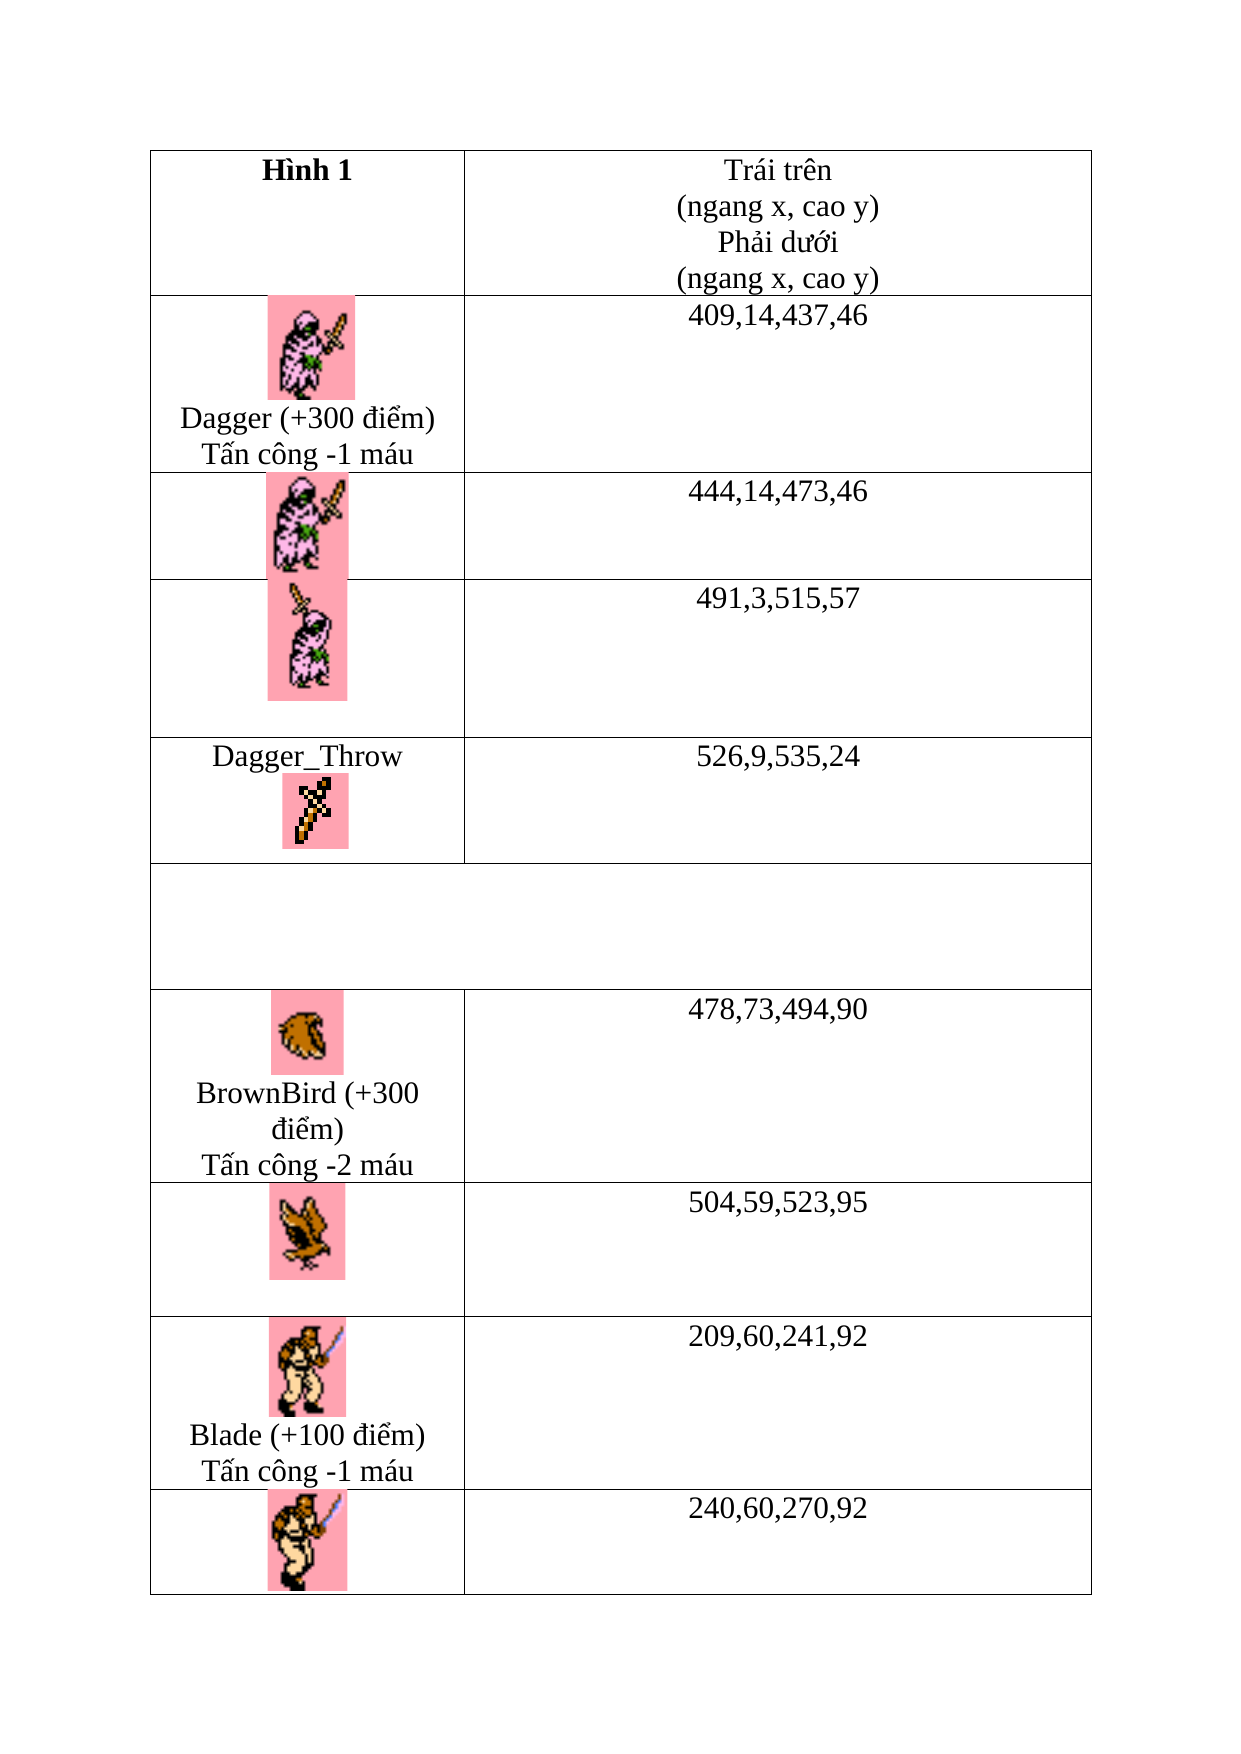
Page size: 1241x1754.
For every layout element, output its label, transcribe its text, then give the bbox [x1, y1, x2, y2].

table_cell Dagger (+300 điểm) Tấn công -1 máu [151, 296, 464, 472]
table_cell 526,9,535,24 [465, 738, 1091, 863]
picture [282, 773, 349, 849]
picture [267, 295, 356, 400]
table_cell [151, 473, 266, 579]
table_cell 504,59,523,95 [465, 1183, 1091, 1316]
table_cell [151, 1183, 464, 1316]
table_cell [151, 580, 464, 737]
table_cell 240,60,270,92 [465, 1490, 1091, 1594]
table_cell 209,60,241,92 [465, 1317, 1091, 1488]
table_cell [151, 1490, 464, 1594]
table_cell 444,14,473,46 [465, 473, 1091, 579]
picture [268, 1317, 347, 1417]
table_cell 491,3,515,57 [465, 580, 1091, 737]
table_cell [349, 473, 464, 579]
picture [269, 1183, 346, 1280]
picture [267, 1489, 348, 1591]
table_cell [151, 864, 1091, 989]
table_cell Dagger_Throw [151, 738, 464, 863]
table_header Trái trên (ngang x, cao y) Phải dưới (ngang x, cao y) [465, 151, 1091, 295]
table_cell 478,73,494,90 [465, 990, 1091, 1182]
table_header Hình 1 [151, 151, 464, 295]
table_cell BrownBird (+300 điểm) Tấn công -2 máu [151, 990, 464, 1182]
table_cell 409,14,437,46 [465, 296, 1091, 472]
picture [266, 472, 349, 701]
table_cell Blade (+100 điểm) Tấn công -1 máu [151, 1317, 464, 1488]
picture [271, 990, 344, 1075]
